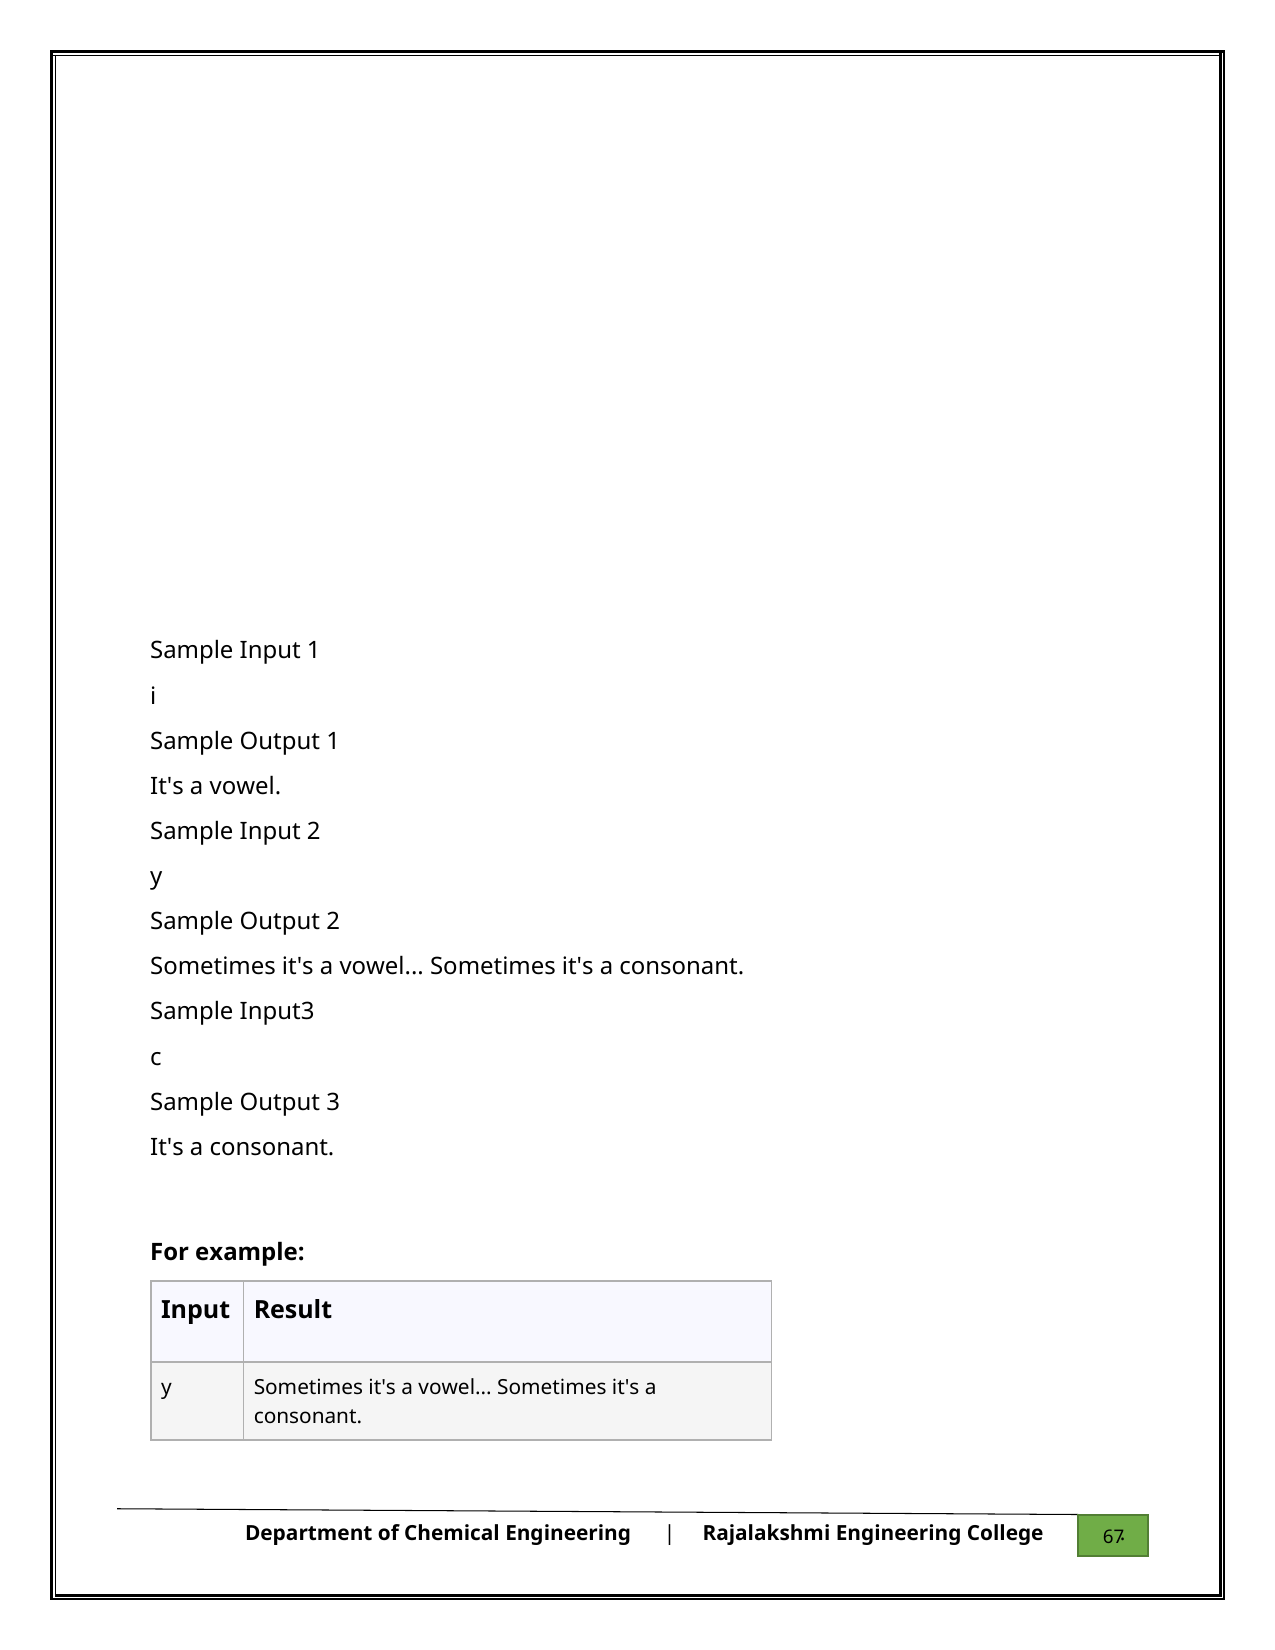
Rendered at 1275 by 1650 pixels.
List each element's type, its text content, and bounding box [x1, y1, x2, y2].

text For example: [150, 1235, 1125, 1268]
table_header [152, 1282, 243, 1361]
text Sample Output 3 [150, 1084, 1125, 1117]
text Sometimes it's a vowel... Sometimes it's a consonant. [150, 949, 1125, 982]
text Sample Output 2 [150, 904, 1125, 937]
text Sample Input3 [150, 994, 1125, 1027]
text y [150, 859, 1125, 891]
text It's a vowel. [150, 769, 1125, 801]
text Sample Output 1 [150, 723, 1125, 756]
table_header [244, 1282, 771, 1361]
text Sample Input 1 [150, 633, 1125, 666]
text It's a consonant. [150, 1129, 1125, 1162]
text i [150, 678, 1125, 711]
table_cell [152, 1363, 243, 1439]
text c [150, 1039, 1125, 1072]
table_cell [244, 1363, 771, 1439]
text Sample Input 2 [150, 814, 1125, 846]
